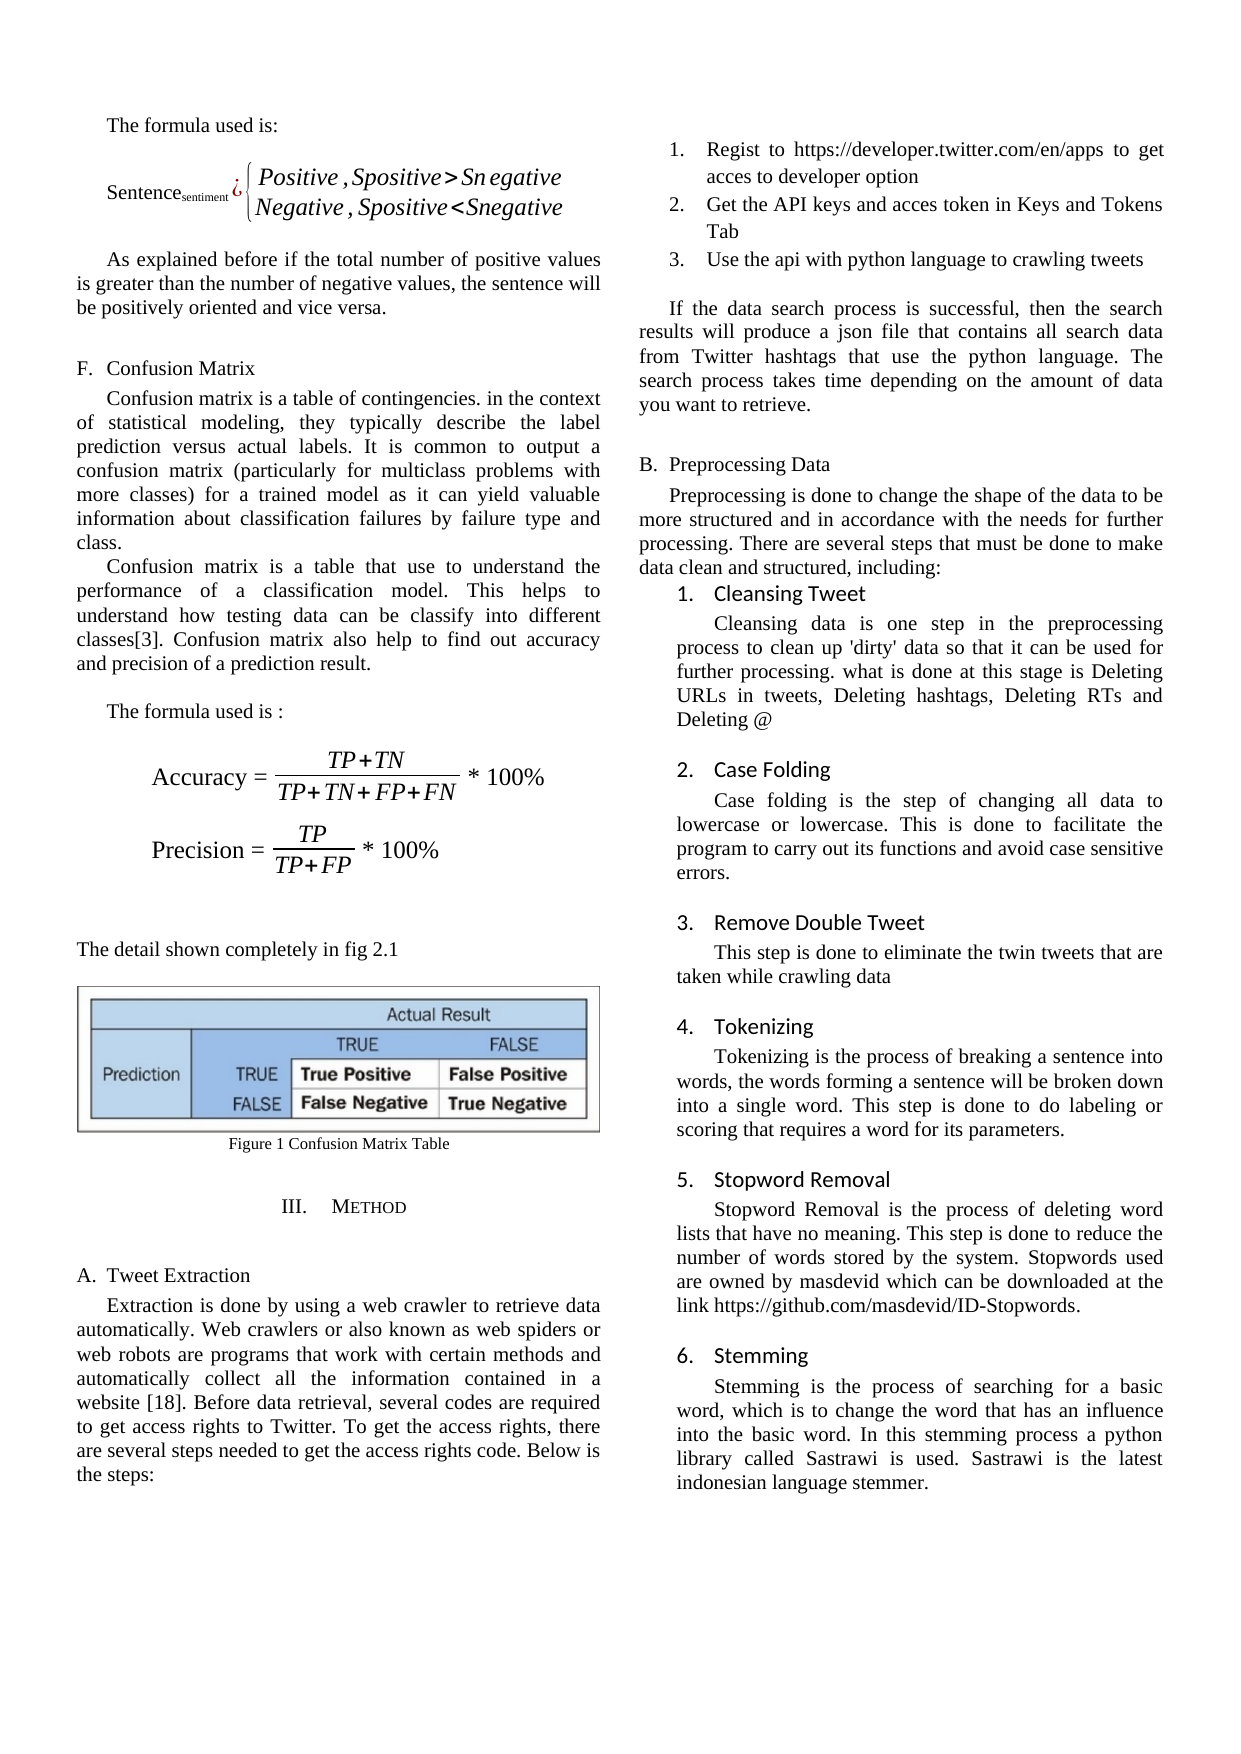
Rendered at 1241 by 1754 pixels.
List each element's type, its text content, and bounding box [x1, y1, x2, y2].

text Extraction is done by using a web crawler to retrieve data automatically. Web crawlers or also known as web spiders or web robots are programs that work with certain methods and automatically collect all the information contained in a website [18]. Before data retrieval, several codes are required to get access rights to Twitter. To get the access rights, there are several steps needed to get the access rights code. Below is the steps: [76, 1293, 601, 1486]
text This step is done to eliminate the twin tweets that are taken while crawling data [676, 940, 1164, 988]
subtitle Tweet Extraction [76, 1263, 601, 1287]
list Stopword Removal [676, 1165, 1164, 1193]
subtitle Confusion Matrix [76, 356, 601, 380]
text Precision = * 100% [76, 820, 601, 879]
text Cleansing data is one step in the preprocessing process to clean up 'dirty' data so that it can be used for further processing. what is done at this stage is Deleting URLs in tweets, Deleting hashtags, Deleting RTs and Deleting @ [676, 611, 1164, 731]
text The formula used is: [76, 112, 601, 137]
list Regist to https://developer.twitter.com/en/apps to get acces to developer option [669, 137, 1164, 188]
text Confusion matrix is a table of contingencies. in the context of statistical modeling, they typically describe the label prediction versus actual labels. It is common to output a confusion matrix (particularly for multiclass problems with more classes) for a trained model as it can yield valuable information about classification failures by failure type and class. [76, 386, 601, 554]
text Stemming is the process of searching for a basic word, which is to change the word that has an influence into the basic word. In this stemming process a python library called Sastrawi is used. Sastrawi is the latest indonesian language stemmer. [676, 1373, 1164, 1494]
list Case Folding [676, 755, 1164, 783]
subtitle Method [76, 1194, 601, 1218]
list Get the API keys and acces token in Keys and Tokens Tab [669, 192, 1164, 243]
text The detail shown completely in fig 2.1 [76, 937, 601, 961]
text Stopword Removal is the process of deleting word lists that have no meaning. This step is done to reduce the number of words stored by the system. Stopwords used are owned by masdevid which can be downloaded at the link https://github.com/masdevid/ID-Stopwords. [676, 1197, 1164, 1317]
text Figure 1 Confusion Matrix Table [76, 1135, 601, 1153]
picture [76, 984, 602, 1135]
text Accuracy = * 100% [151, 747, 601, 806]
text Sentencesentiment [76, 161, 601, 223]
list Cleansing Tweet [676, 579, 1164, 607]
subtitle Preprocessing Data [639, 452, 1164, 476]
text Confusion matrix is a table that use to understand the performance of a classification model. This helps to understand how testing data can be classify into different classes[3]. Confusion matrix also help to find out accuracy and precision of a prediction result. [76, 554, 601, 675]
list Remove Double Tweet [676, 908, 1164, 936]
text The formula used is : [76, 699, 601, 723]
text As explained before if the total number of positive values is greater than the number of negative values, the sentence will be positively oriented and vice versa. [76, 247, 601, 319]
text Tokenizing is the process of breaking a sentence into words, the words forming a sentence will be broken down into a single word. This step is done to do labeling or scoring that requires a word for its parameters. [676, 1044, 1164, 1141]
text Preprocessing is done to change the shape of the data to be more structured and in accordance with the needs for further processing. There are several steps that must be done to make data clean and structured, including: [639, 483, 1164, 579]
list Tokenizing [676, 1012, 1164, 1040]
list Use the api with python language to crawling tweets [669, 247, 1164, 271]
text Case folding is the step of changing all data to lowercase or lowercase. This is done to facilitate the program to carry out its functions and avoid case sensitive errors. [676, 788, 1164, 884]
list Stemming [676, 1341, 1164, 1369]
text If the data search process is successful, then the search results will produce a json file that contains all search data from Twitter hashtags that use the python language. The search process takes time depending on the amount of data you want to retrieve. [639, 295, 1164, 416]
